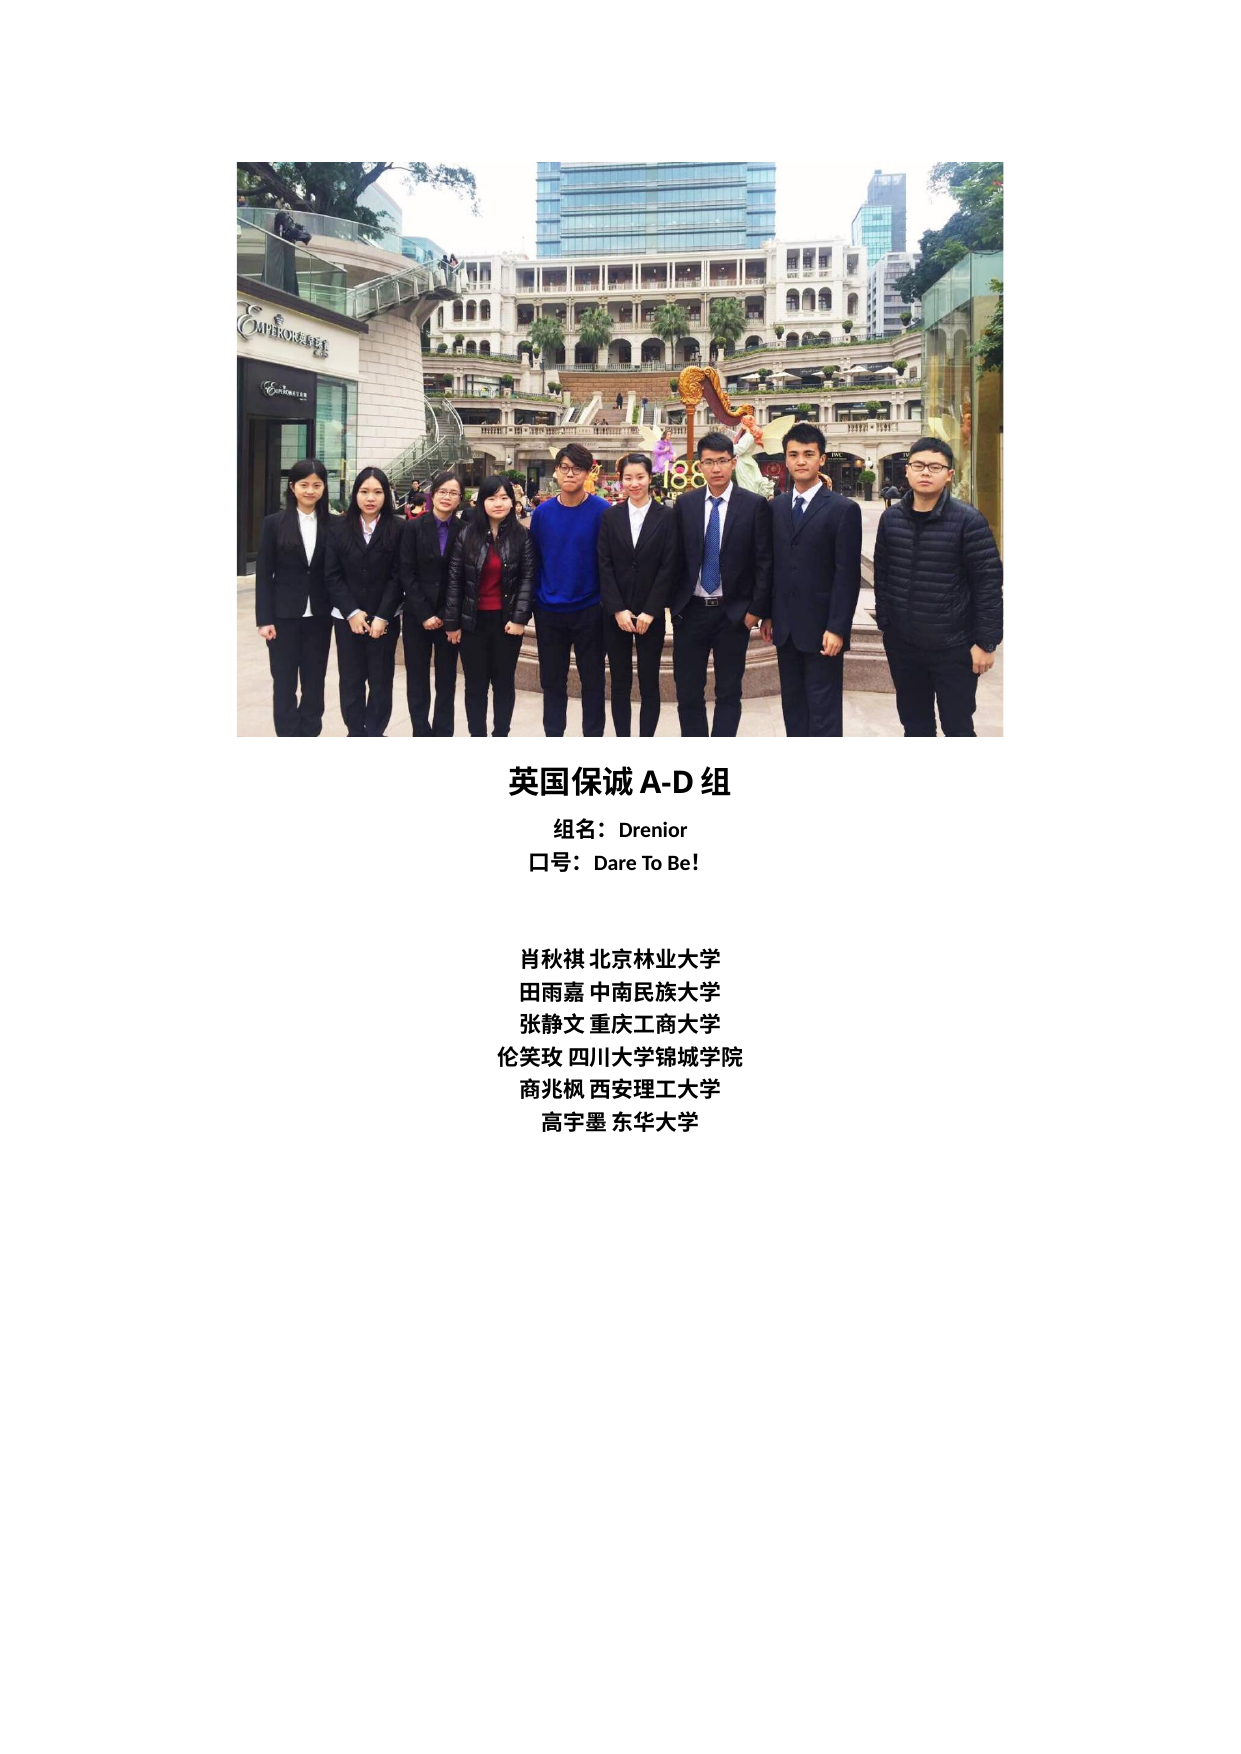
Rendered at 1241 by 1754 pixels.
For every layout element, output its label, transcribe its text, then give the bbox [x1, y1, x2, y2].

text 田雨嘉 中南民族大学 [187, 974, 1053, 1007]
text 组名：Drenior [187, 812, 1053, 844]
text 商兆枫 西安理工大学 [187, 1072, 1053, 1104]
text 高宇墨 东华大学 [187, 1104, 1053, 1137]
text 肖秋祺 北京林业大学 [187, 942, 1053, 974]
text 伦笑玫 四川大学锦城学院 [187, 1039, 1053, 1072]
picture [236, 162, 1004, 737]
text 张静文 重庆工商大学 [187, 1007, 1053, 1039]
text 口号：Dare To Be！ [187, 844, 1053, 877]
text 英国保诚A-D组 [187, 747, 1053, 812]
